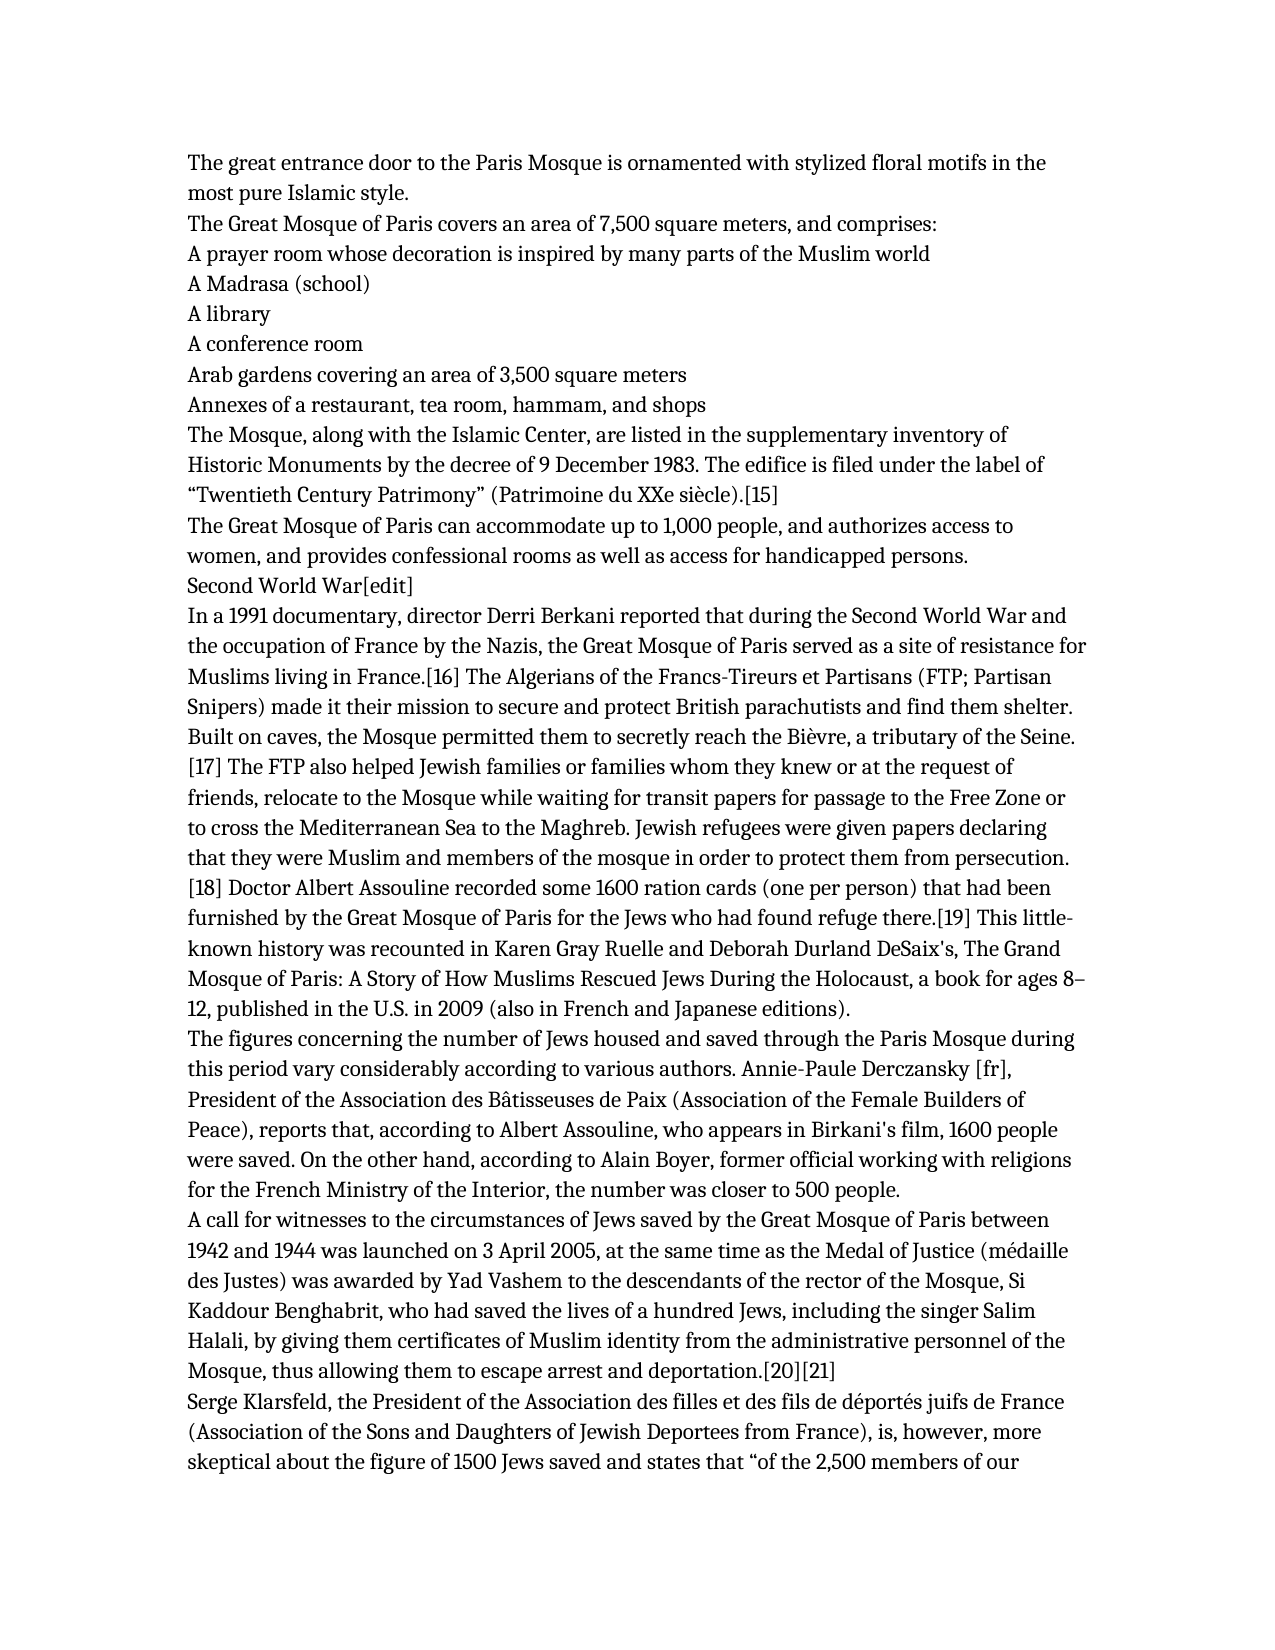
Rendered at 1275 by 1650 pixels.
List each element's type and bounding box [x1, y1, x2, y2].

text [187, 150, 1087, 1475]
